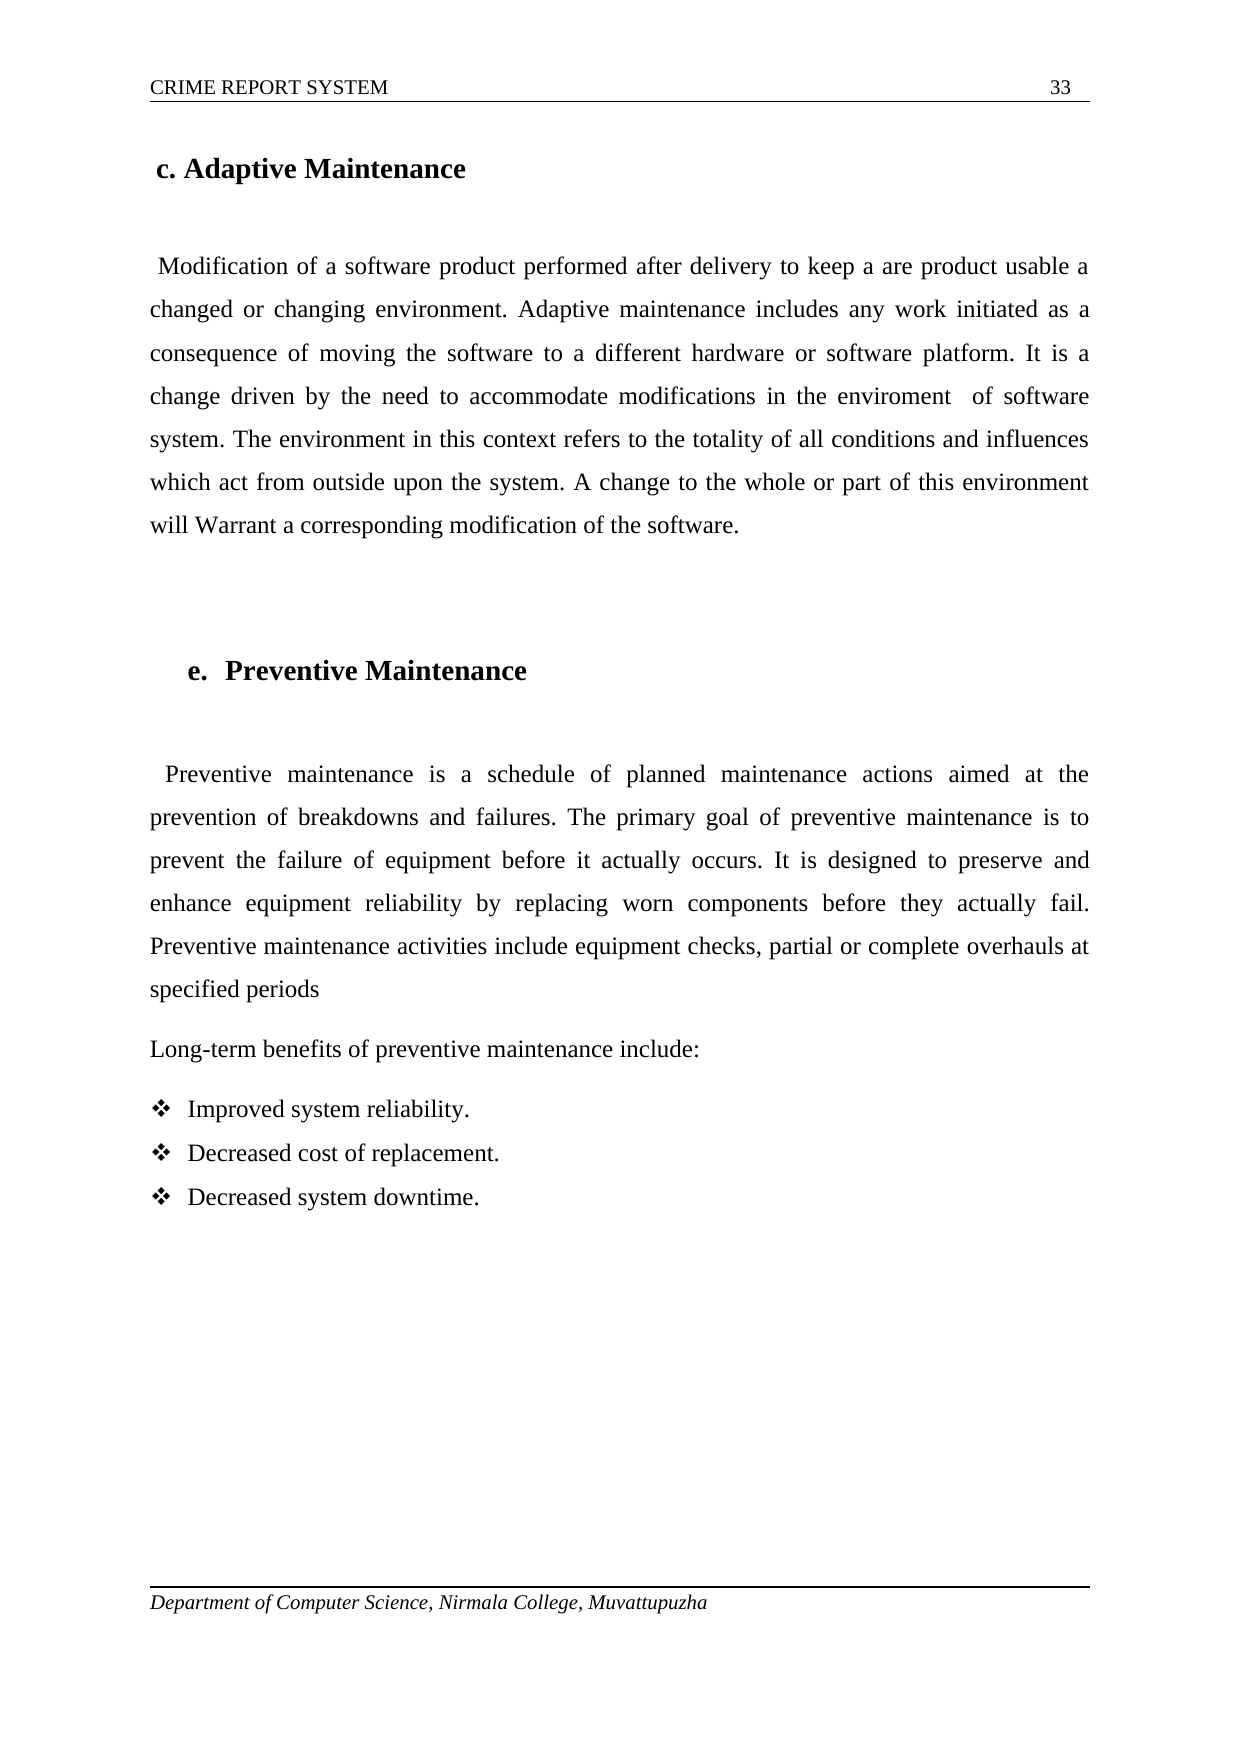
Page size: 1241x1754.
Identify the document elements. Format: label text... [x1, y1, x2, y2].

list Decreased cost of replacement. [150, 1138, 809, 1167]
list Decreased system downtime. [150, 1182, 809, 1211]
text Preventive maintenance is a schedule of planned maintenance actions aimed at the prevention of breakdowns and failures. The primary goal of preventive maintenance is to prevent the failure of equipment before it actually occurs. It is designed to preserve and enhance equipment reliability by replacing worn components before they actually fail. Preventive maintenance activities include equipment checks, partial or complete overhauls at specified periods [149, 759, 1090, 1003]
text Long-term benefits of preventive maintenance include: [149, 1034, 1090, 1063]
text c. Adaptive Maintenance [149, 151, 1090, 184]
subtitle Preventive Maintenance [187, 653, 1090, 687]
list Improved system reliability. [150, 1094, 809, 1123]
text Modification of a software product performed after delivery to keep a are product usable a changed or changing environment. Adaptive maintenance includes any work initiated as a consequence of moving the software to a different hardware or software platform. It is a change driven by the need to accommodate modifications in the enviroment of software system. The environment in this context refers to the totality of all conditions and influences which act from outside upon the system. A change to the whole or part of this environment will Warrant a corresponding modification of the software. [149, 251, 1090, 539]
